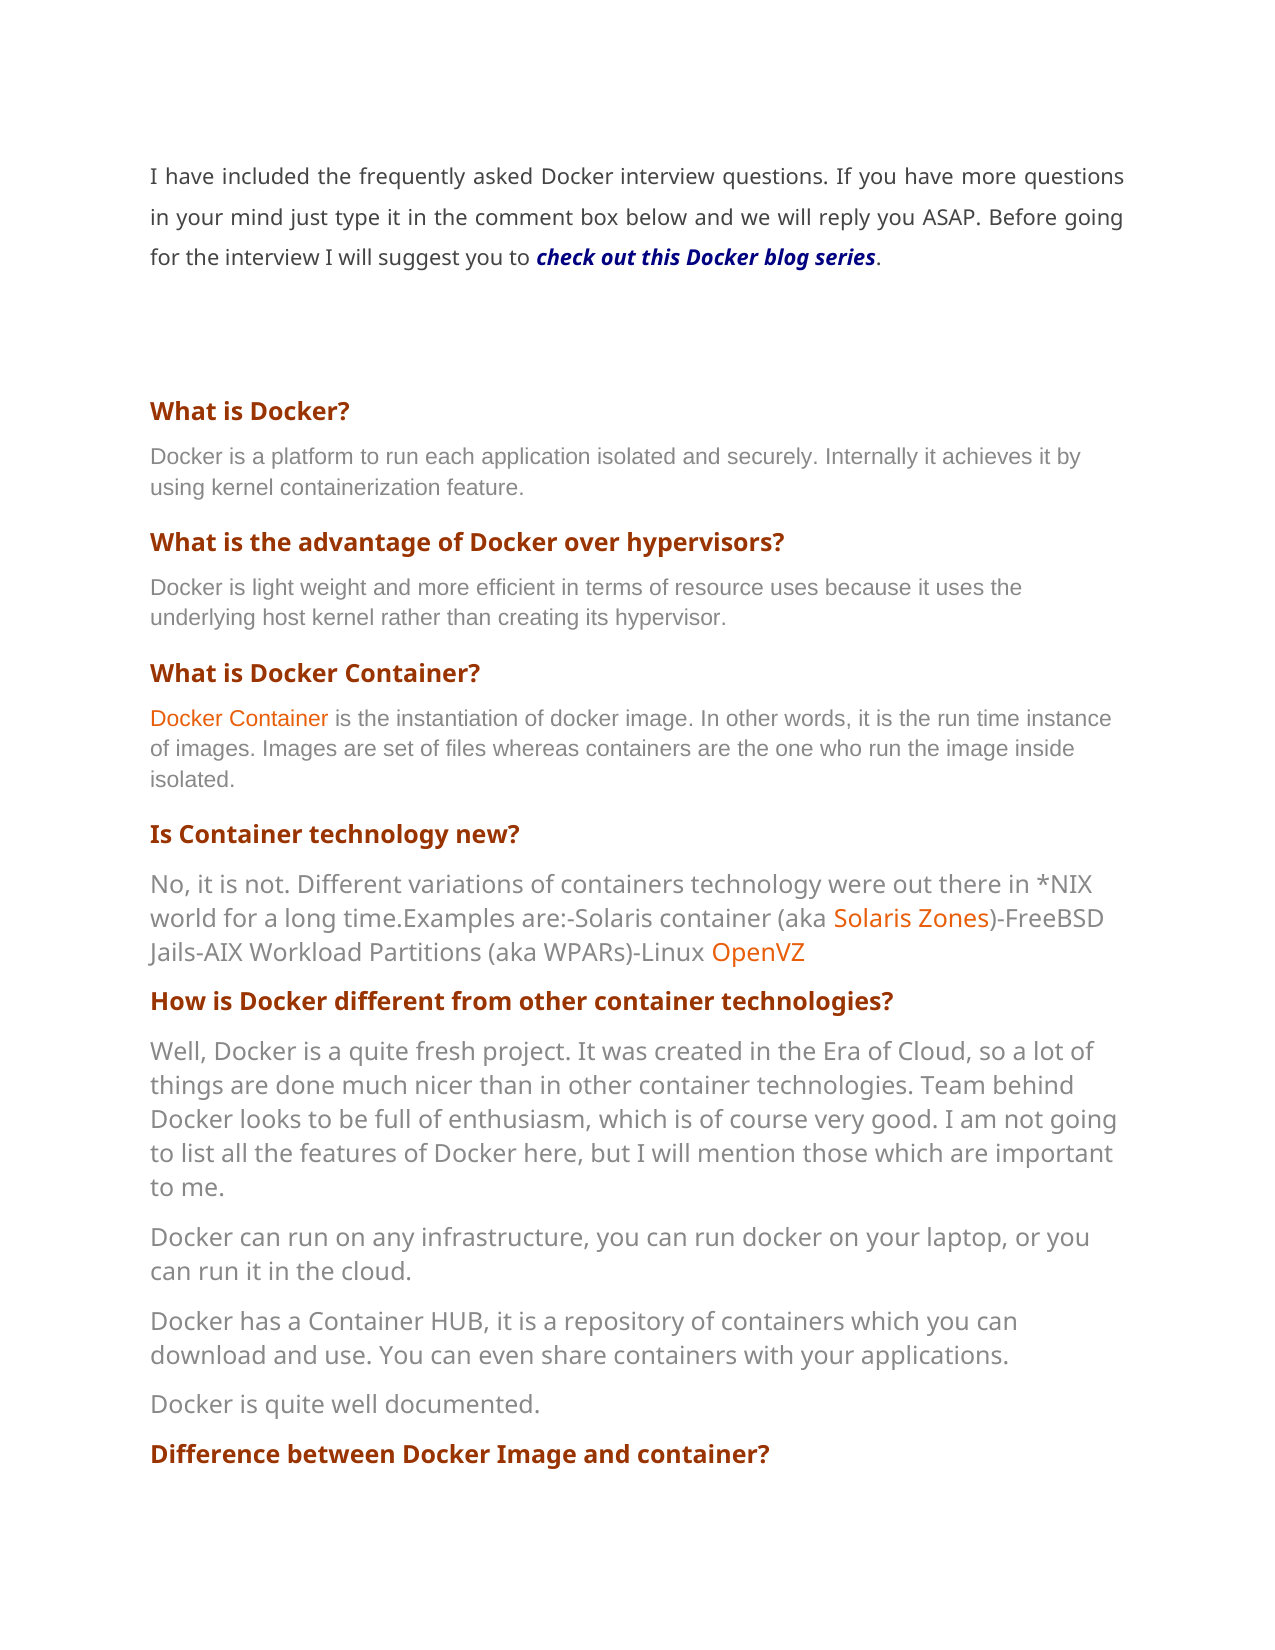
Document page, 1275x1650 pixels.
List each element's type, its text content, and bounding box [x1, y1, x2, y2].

text Docker Container is the instantiation of docker image. In other words, it is the run time instance of images. Images are set of files whereas containers are the one who run the image inside isolated. [150, 705, 1125, 792]
text Docker has a Container HUB, it is a repository of containers which you can download and use. You can even share containers with your applications. [150, 1303, 1125, 1372]
text What is Docker? [150, 393, 1125, 428]
text Is Container technology new? [150, 817, 1125, 851]
text Docker is quite well documented. [150, 1387, 1125, 1421]
text I have included the frequently asked Docker interview questions. If you have more questions in your mind just type it in the comment box below and we will reply you ASAP. Before going for the interview I will suggest you to check out this Docker blog series. [150, 150, 1125, 272]
text Difference between Docker Image and container? [150, 1437, 1125, 1471]
text How is Docker different from other container technologies? [150, 984, 1125, 1018]
text Docker is a platform to run each application isolated and securely. Internally it achieves it by using kernel containerization feature. [150, 443, 1125, 500]
text Well, Docker is a quite fresh project. It was created in the Era of Cloud, so a lot of things are done much nicer than in other container technologies. Team behind Docker looks to be full of enthusiasm, which is of course very good. I am not going to list all the features of Docker here, but I will mention those which are important to me. [150, 1034, 1125, 1204]
text Docker is light weight and more efficient in terms of resource uses because it uses the underlying host kernel rather than creating its hypervisor. [150, 574, 1125, 631]
text Docker can run on any infrastructure, you can run docker on your laptop, or you can run it in the cloud. [150, 1220, 1125, 1288]
text What is the advantage of Docker over hypervisors? [150, 524, 1125, 558]
text What is Docker Container? [150, 655, 1125, 689]
text No, it is not. Different variations of containers technology were out there in *NIX world for a long time.Examples are:-Solaris container (aka Solaris Zones)-FreeBSD Jails-AIX Workload Partitions (aka WPARs)-Linux OpenVZ [150, 866, 1125, 968]
